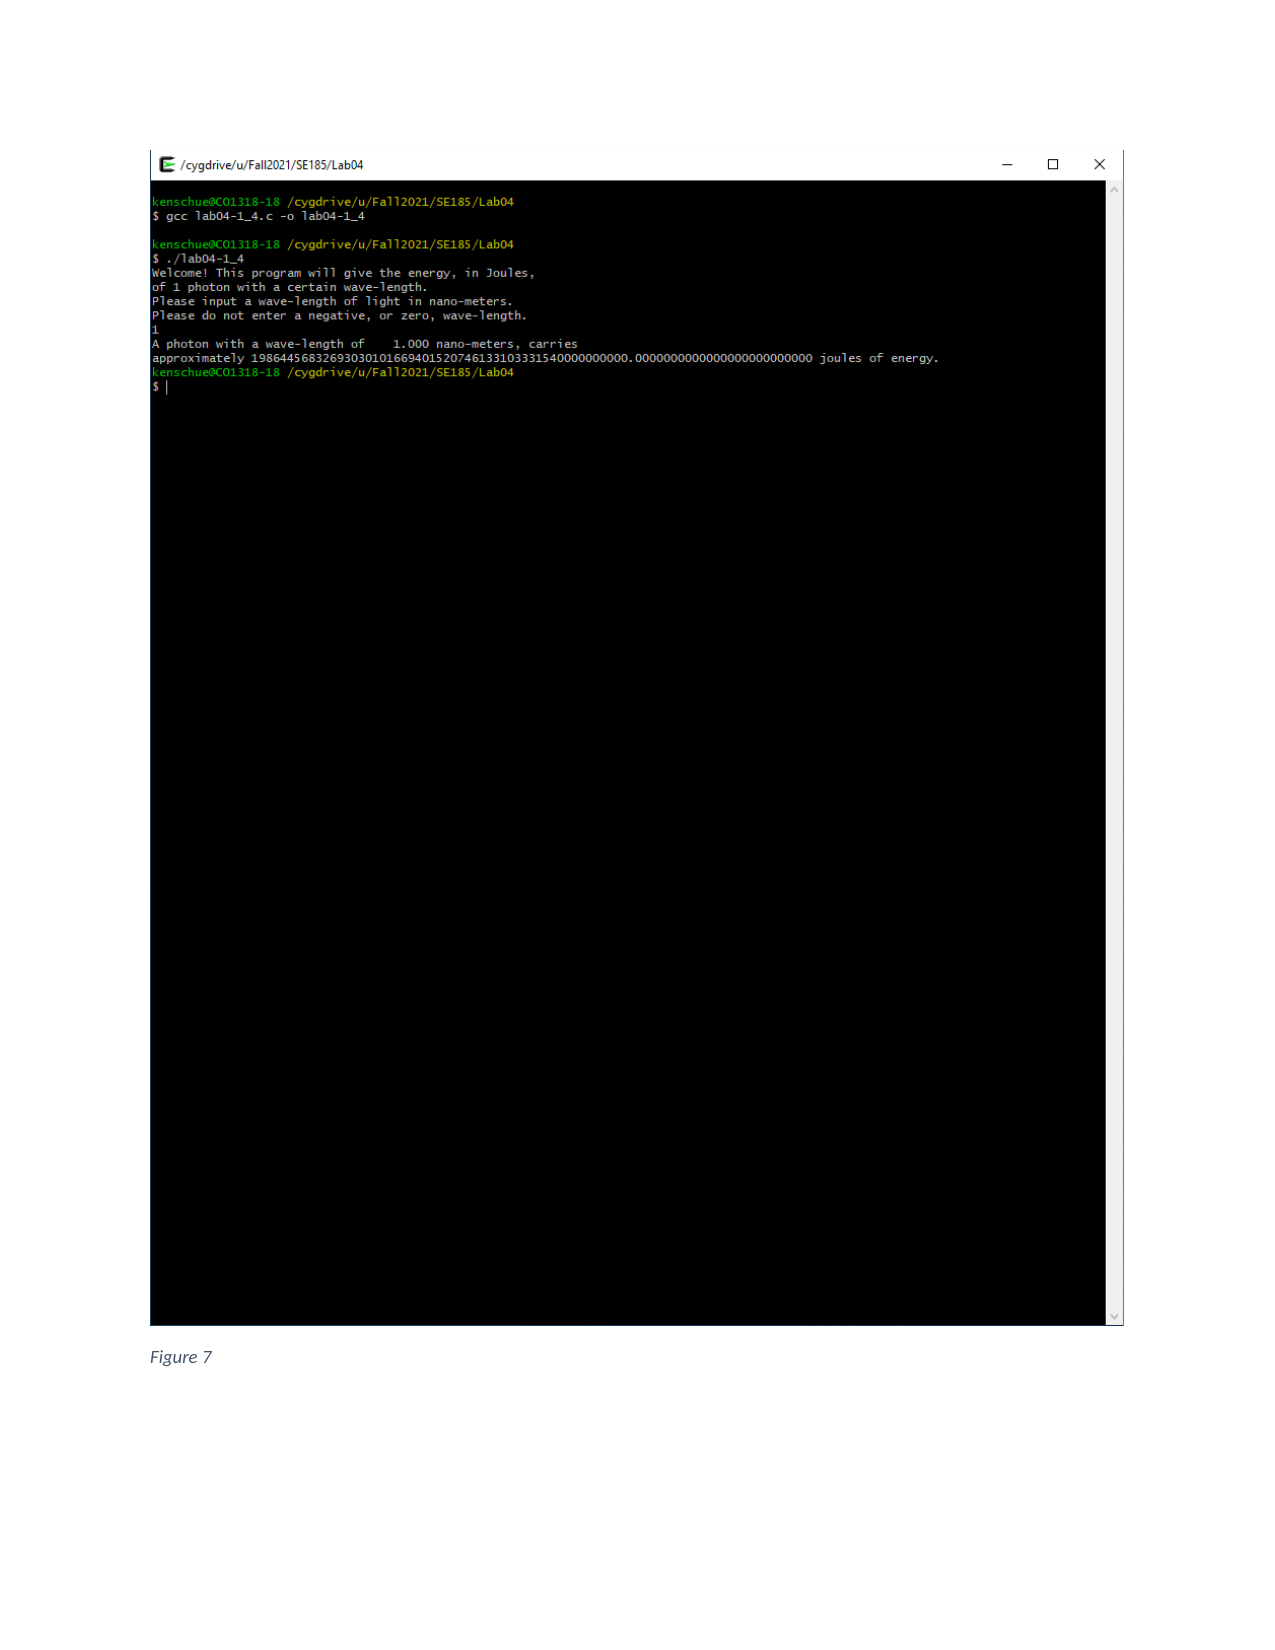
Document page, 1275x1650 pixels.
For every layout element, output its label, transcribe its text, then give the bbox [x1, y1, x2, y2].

picture [150, 150, 1124, 1326]
